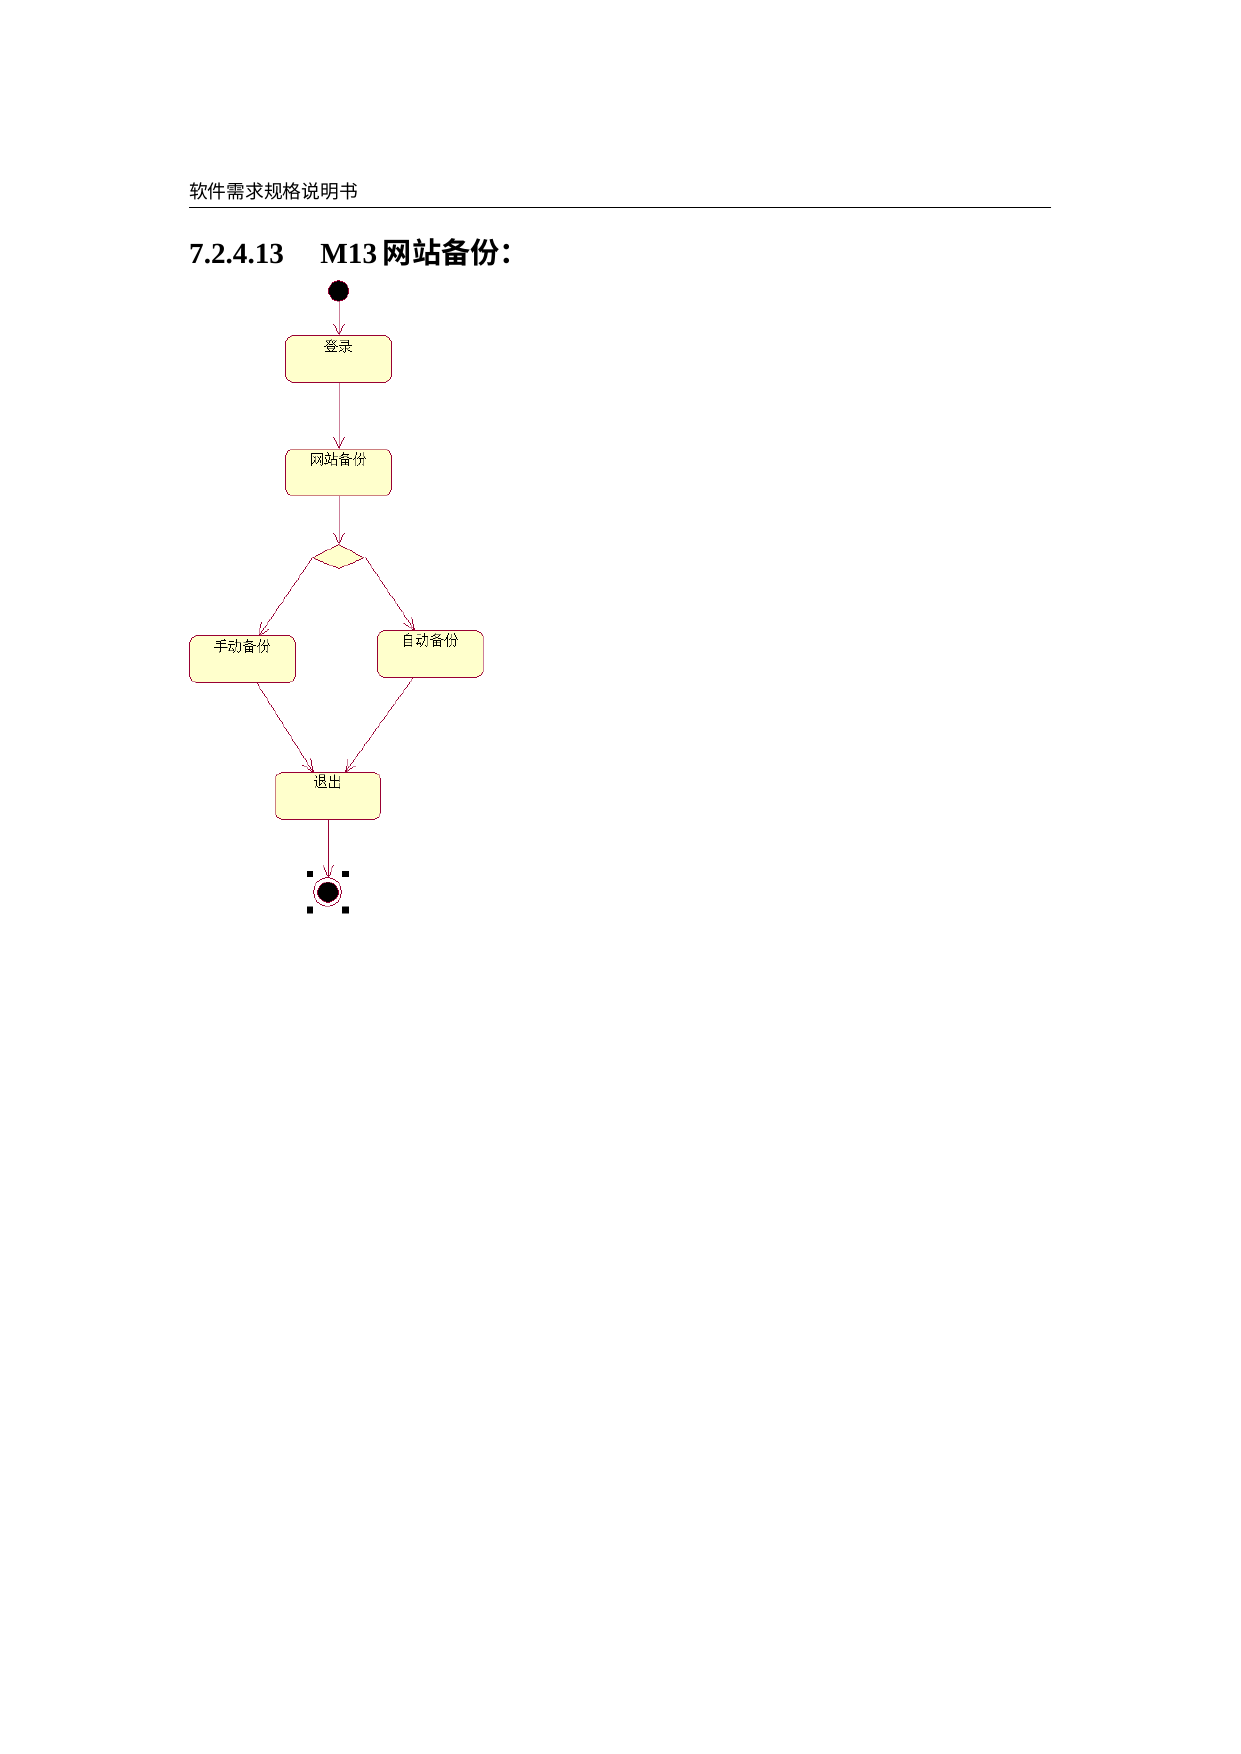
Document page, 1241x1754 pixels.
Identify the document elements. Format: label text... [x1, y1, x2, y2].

subtitle M13网站备份： [189, 229, 1051, 272]
picture [188, 271, 490, 937]
